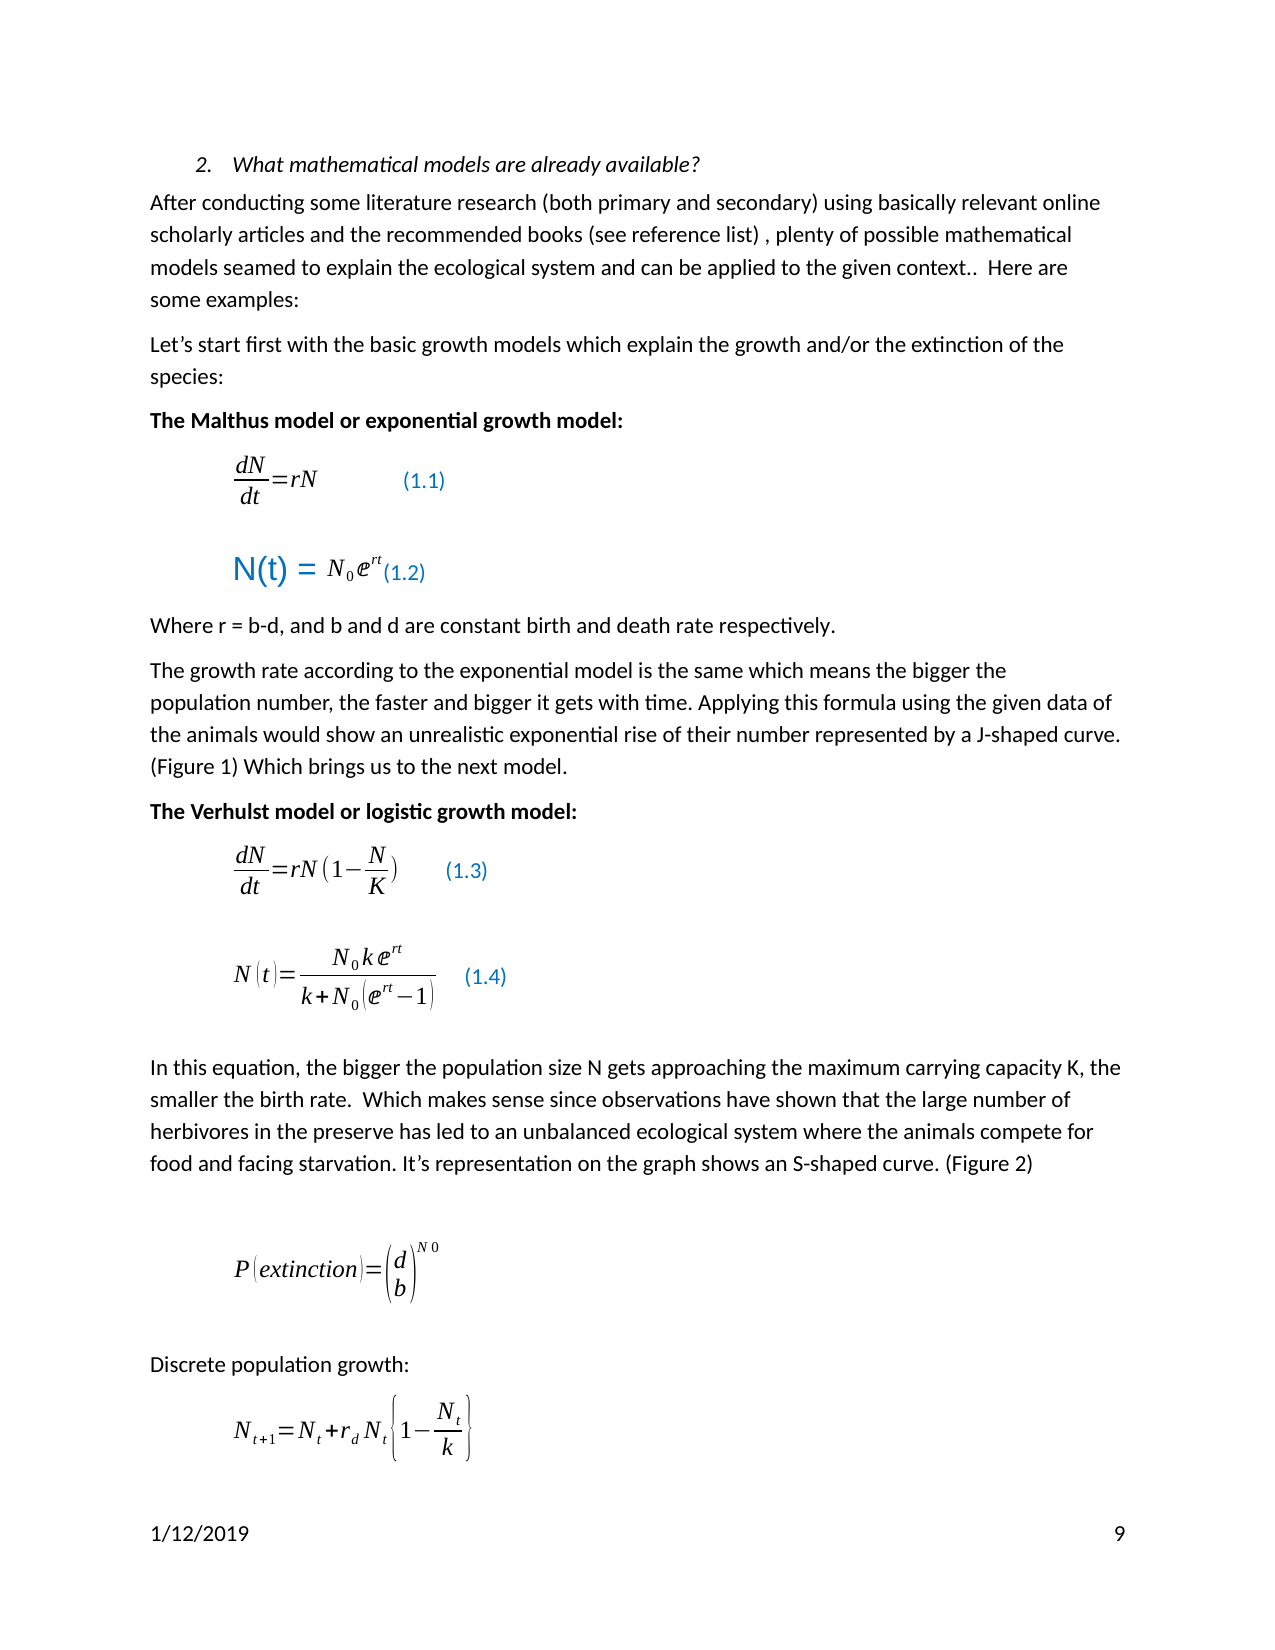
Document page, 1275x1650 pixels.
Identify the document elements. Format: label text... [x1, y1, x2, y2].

list (1.3) [232, 842, 1125, 901]
text After conducting some literature research (both primary and secondary) using basically relevant online scholarly articles and the recommended books (see reference list) , plenty of possible mathematical models seamed to explain the ecological system and can be applied to the given context.. Here are some examples: [150, 188, 1125, 313]
text Discrete population growth: [150, 1350, 1125, 1378]
text The Verhulst model or logistic growth model: [150, 797, 1125, 825]
text Where r = b-d, and b and d are constant birth and death rate respectively. [150, 611, 1125, 639]
list What mathematical models are already available? [195, 150, 1125, 178]
text Let’s start first with the basic growth models which explain the growth and/or the extinction of the species: [150, 330, 1125, 390]
list N(t) = (1.2) [232, 549, 1125, 587]
text In this equation, the bigger the population size N gets approaching the maximum carrying capacity K, the smaller the birth rate. Which makes sense since observations have shown that the large number of herbivores in the preserve has led to an unbalanced ecological system where the animals compete for food and facing starvation. It’s representation on the graph shows an S-shaped curve. (Figure 2) [150, 1053, 1125, 1177]
list (1.1) [232, 451, 1125, 510]
list (1.4) [232, 939, 1125, 1014]
text The Malthus model or exponential growth model: [150, 407, 1125, 434]
text The growth rate according to the exponential model is the same which means the bigger the population number, the faster and bigger it gets with time. Applying this formula using the given data of the animals would show an unrealistic exponential rise of their number represented by a J-shaped curve. (Figure 1) Which brings us to the next model. [150, 656, 1125, 780]
